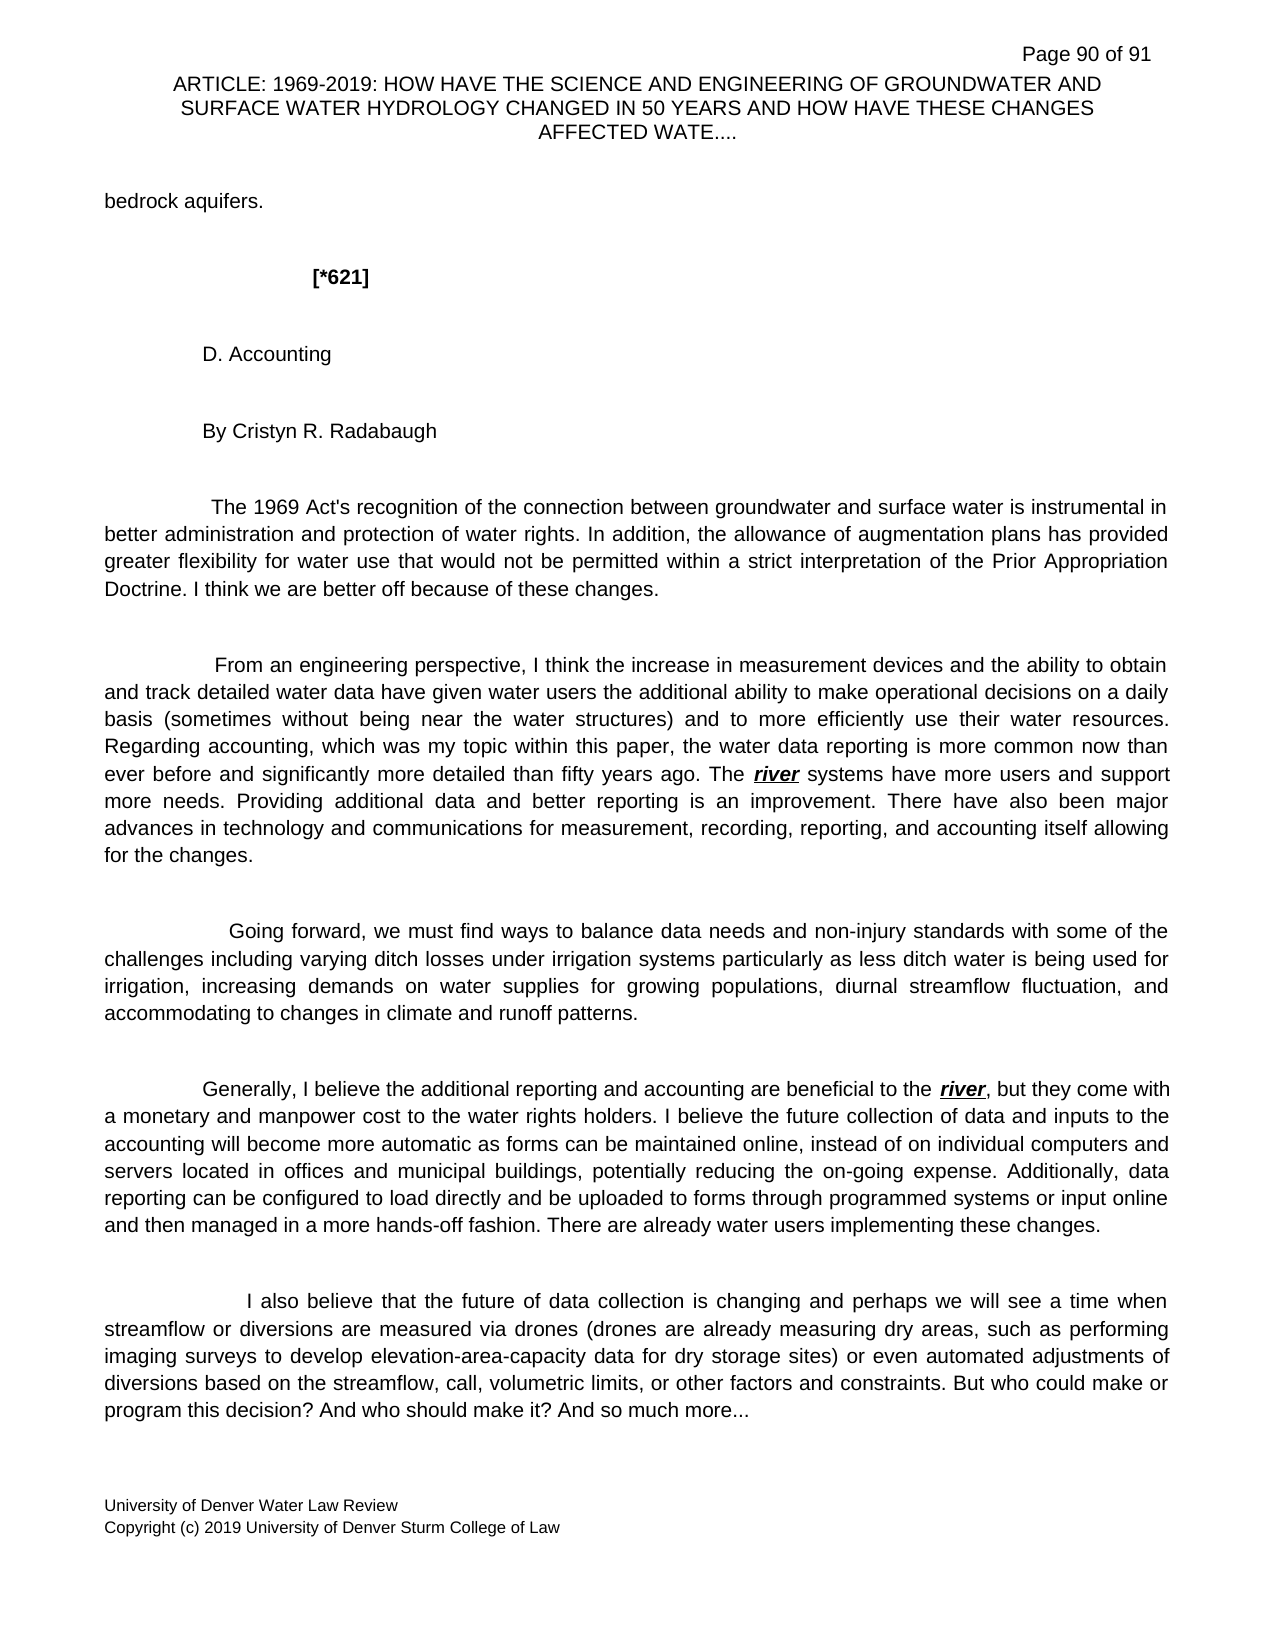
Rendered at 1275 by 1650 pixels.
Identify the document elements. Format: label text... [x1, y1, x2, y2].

text I also believe that the future of data collection is changing and perhaps we will see a time when streamflow or diversions are measured via drones (drones are already measuring dry areas, such as performing imaging surveys to develop elevation-area-capacity data for dry storage sites) or even automated adjustments of diversions based on the streamflow, call, volumetric limits, or other factors and constraints. But who could make or program this decision? And who should make it? And so much more... [104, 1286, 1171, 1422]
text Copyright (c) 2019 University of Denver Sturm College of Law [104, 1514, 1171, 1537]
text Going forward, we must find ways to balance data needs and non-injury standards with some of the challenges including varying ditch losses under irrigation systems particularly as less ditch water is being used for irrigation, increasing demands on water supplies for growing populations, diurnal streamflow fluctuation, and accommodating to changes in climate and runoff patterns. [104, 916, 1171, 1024]
text The 1969 Act's recognition of the connection between groundwater and surface water is instrumental in better administration and protection of water rights. In addition, the allowance of augmentation plans has provided greater flexibility for water use that would not be permitted within a strict interpretation of the Prior Appropriation Doctrine. I think we are better off because of these changes. [104, 492, 1171, 600]
text [*621] [104, 262, 1171, 289]
text University of Denver Water Law Review [104, 1463, 1171, 1514]
text Generally, I believe the additional reporting and accounting are beneficial to the river, but they come with a monetary and manpower cost to the water rights holders. I believe the future collection of data and inputs to the accounting will become more automatic as forms can be maintained online, instead of on individual computers and servers located in offices and municipal buildings, potentially reducing the on-going expense. Additionally, data reporting can be configured to load directly and be uploaded to forms through programmed systems or input online and then managed in a more hands-off fashion. There are already water users implementing these changes. [104, 1074, 1171, 1237]
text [104, 185, 1171, 212]
text D. Accounting [104, 339, 1171, 366]
text From an engineering perspective, I think the increase in measurement devices and the ability to obtain and track detailed water data have given water users the additional ability to make operational decisions on a daily basis (sometimes without being near the water structures) and to more efficiently use their water resources. Regarding accounting, which was my topic within this paper, the water data reporting is more common now than ever before and significantly more detailed than fifty years ago. The river systems have more users and support more needs. Providing additional data and better reporting is an improvement. There have also been major advances in technology and communications for measurement, recording, reporting, and accounting itself allowing for the changes. [104, 650, 1171, 867]
text By Cristyn R. Radabaugh [104, 415, 1171, 442]
